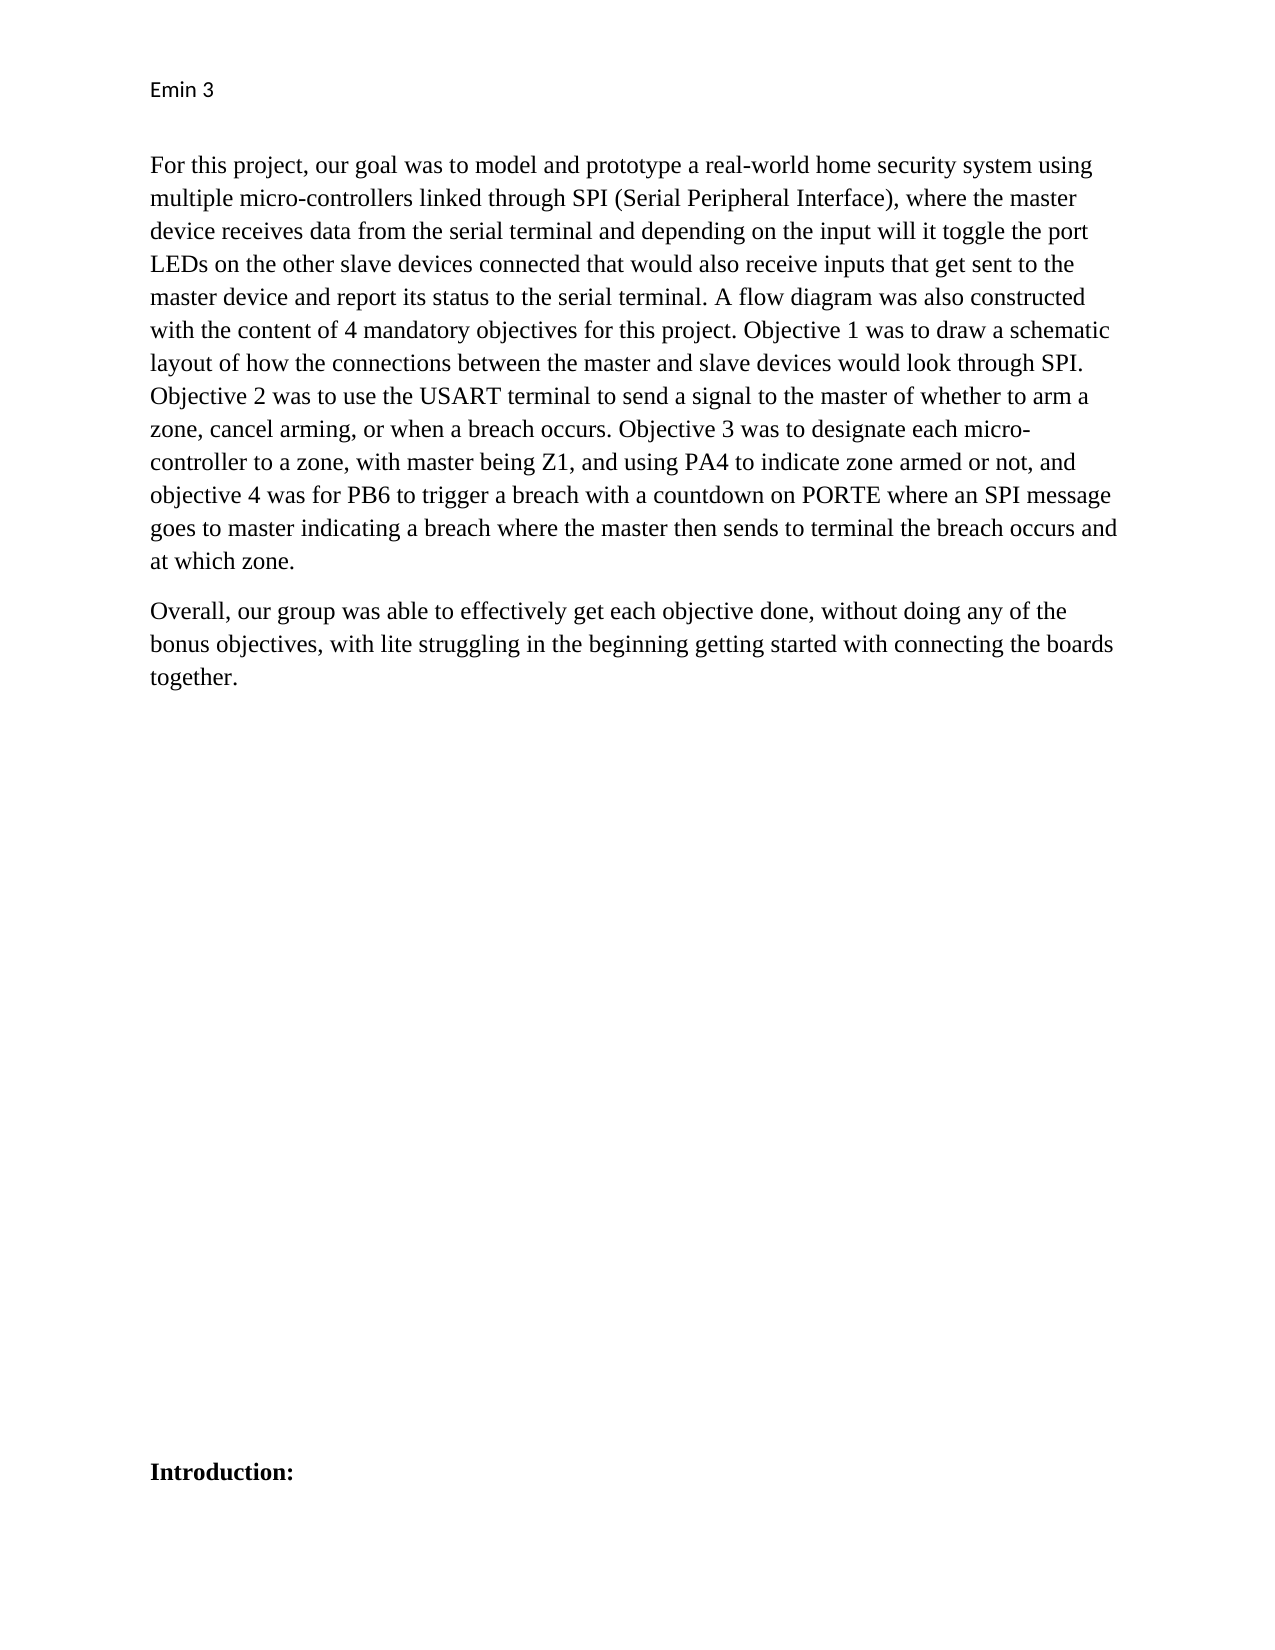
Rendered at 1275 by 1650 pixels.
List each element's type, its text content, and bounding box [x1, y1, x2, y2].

text Introduction: [150, 1457, 1125, 1486]
text Overall, our group was able to effectively get each objective done, without doing any of the bonus objectives, with lite struggling in the beginning getting started with connecting the boards together. [150, 596, 1125, 691]
text For this project, our goal was to model and prototype a real-world home security system using multiple micro-controllers linked through SPI (Serial Peripheral Interface), where the master device receives data from the serial terminal and depending on the input will it toggle the port LEDs on the other slave devices connected that would also receive inputs that get sent to the master device and report its status to the serial terminal. A flow diagram was also constructed with the content of 4 mandatory objectives for this project. Objective 1 was to draw a schematic layout of how the connections between the master and slave devices would look through SPI. Objective 2 was to use the USART terminal to send a signal to the master of whether to arm a zone, cancel arming, or when a breach occurs. Objective 3 was to designate each micro-controller to a zone, with master being Z1, and using PA4 to indicate zone armed or not, and objective 4 was for PB6 to trigger a breach with a countdown on PORTE where an SPI message goes to master indicating a breach where the master then sends to terminal the breach occurs and at which zone. [150, 150, 1125, 575]
